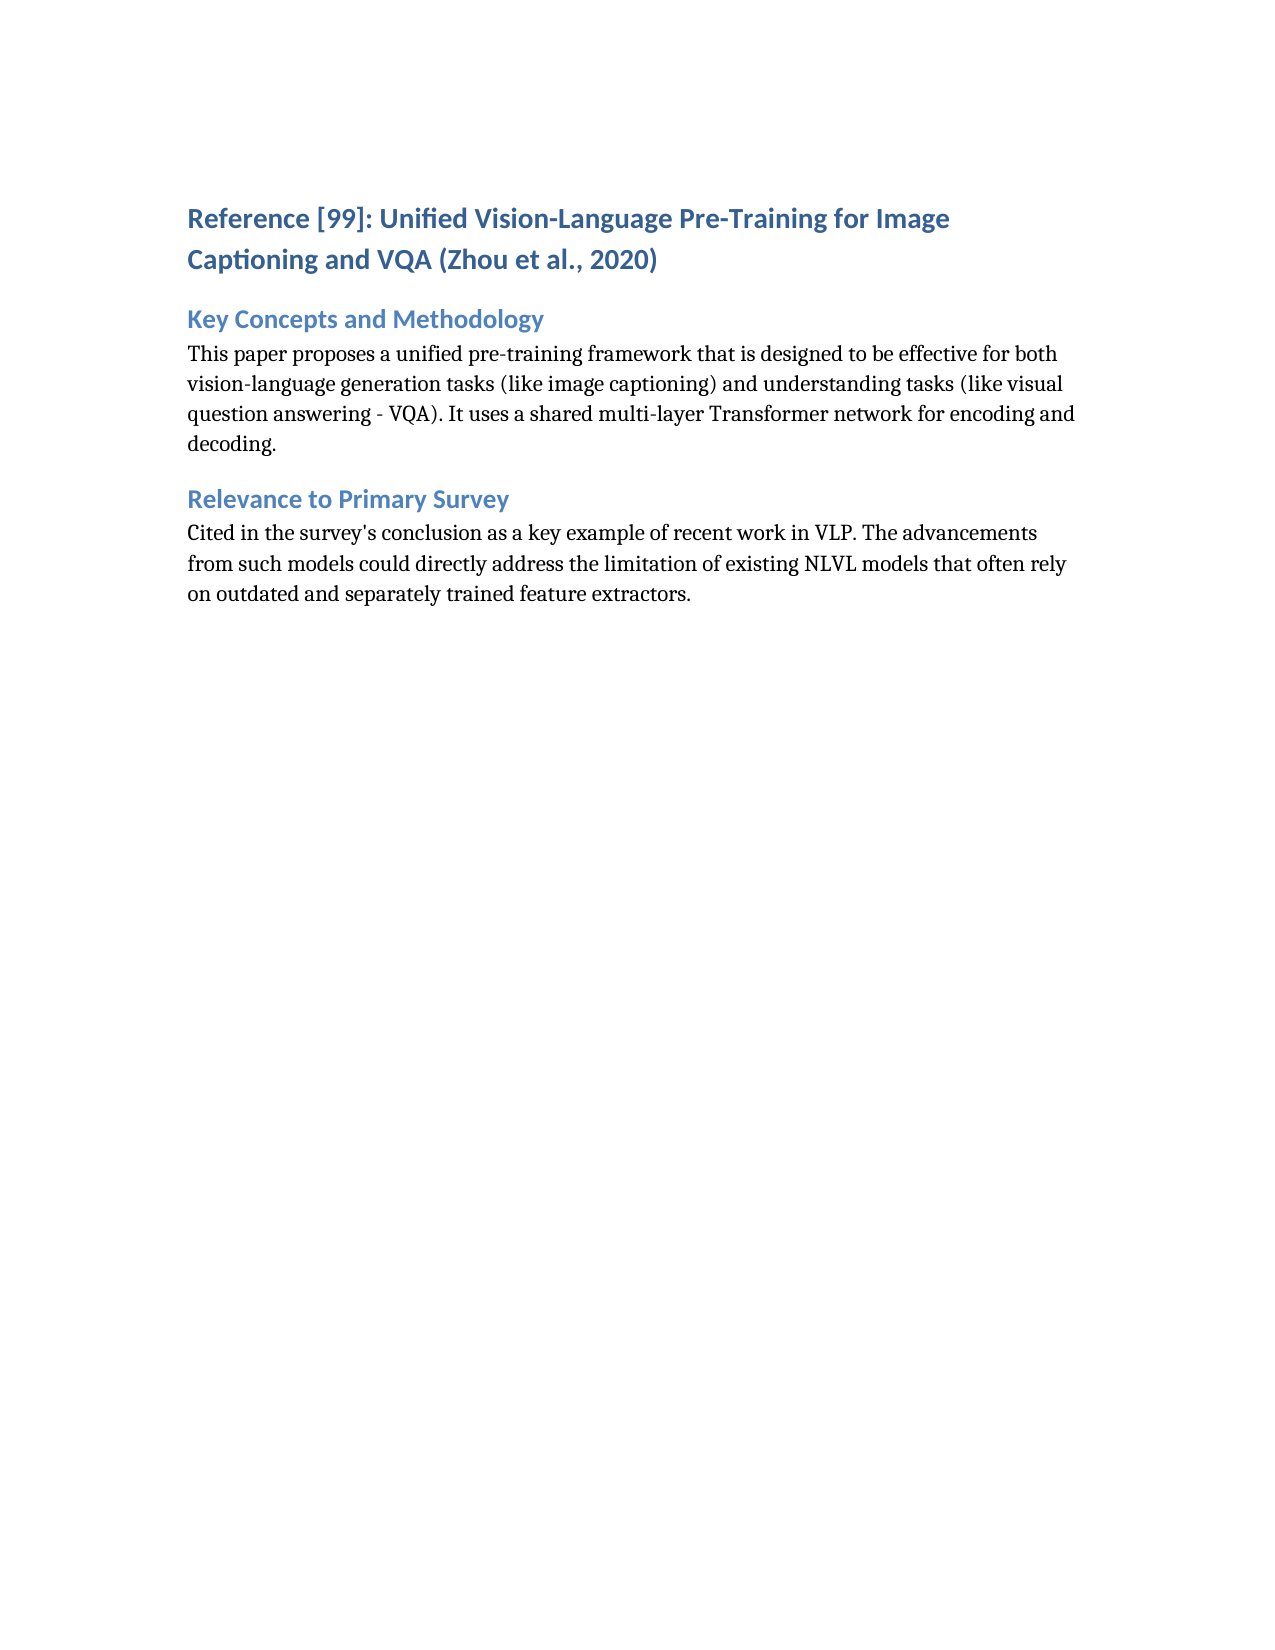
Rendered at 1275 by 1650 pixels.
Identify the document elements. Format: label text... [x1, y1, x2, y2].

text This paper proposes a unified pre-training framework that is designed to be effective for both vision-language generation tasks (like image captioning) and understanding tasks (like visual question answering - VQA). It uses a shared multi-layer Transformer network for encoding and decoding. [187, 341, 1087, 458]
subtitle Key Concepts and Methodology [187, 303, 1087, 336]
subtitle Relevance to Primary Survey [187, 482, 1087, 515]
subtitle Reference [99]: Unified Vision-Language Pre-Training for Image Captioning and VQA (Zhou et al., 2020) [187, 200, 1087, 277]
text Cited in the survey's conclusion as a key example of recent work in VLP. The advancements from such models could directly address the limitation of existing NLVL models that often rely on outdated and separately trained feature extractors. [187, 520, 1087, 607]
